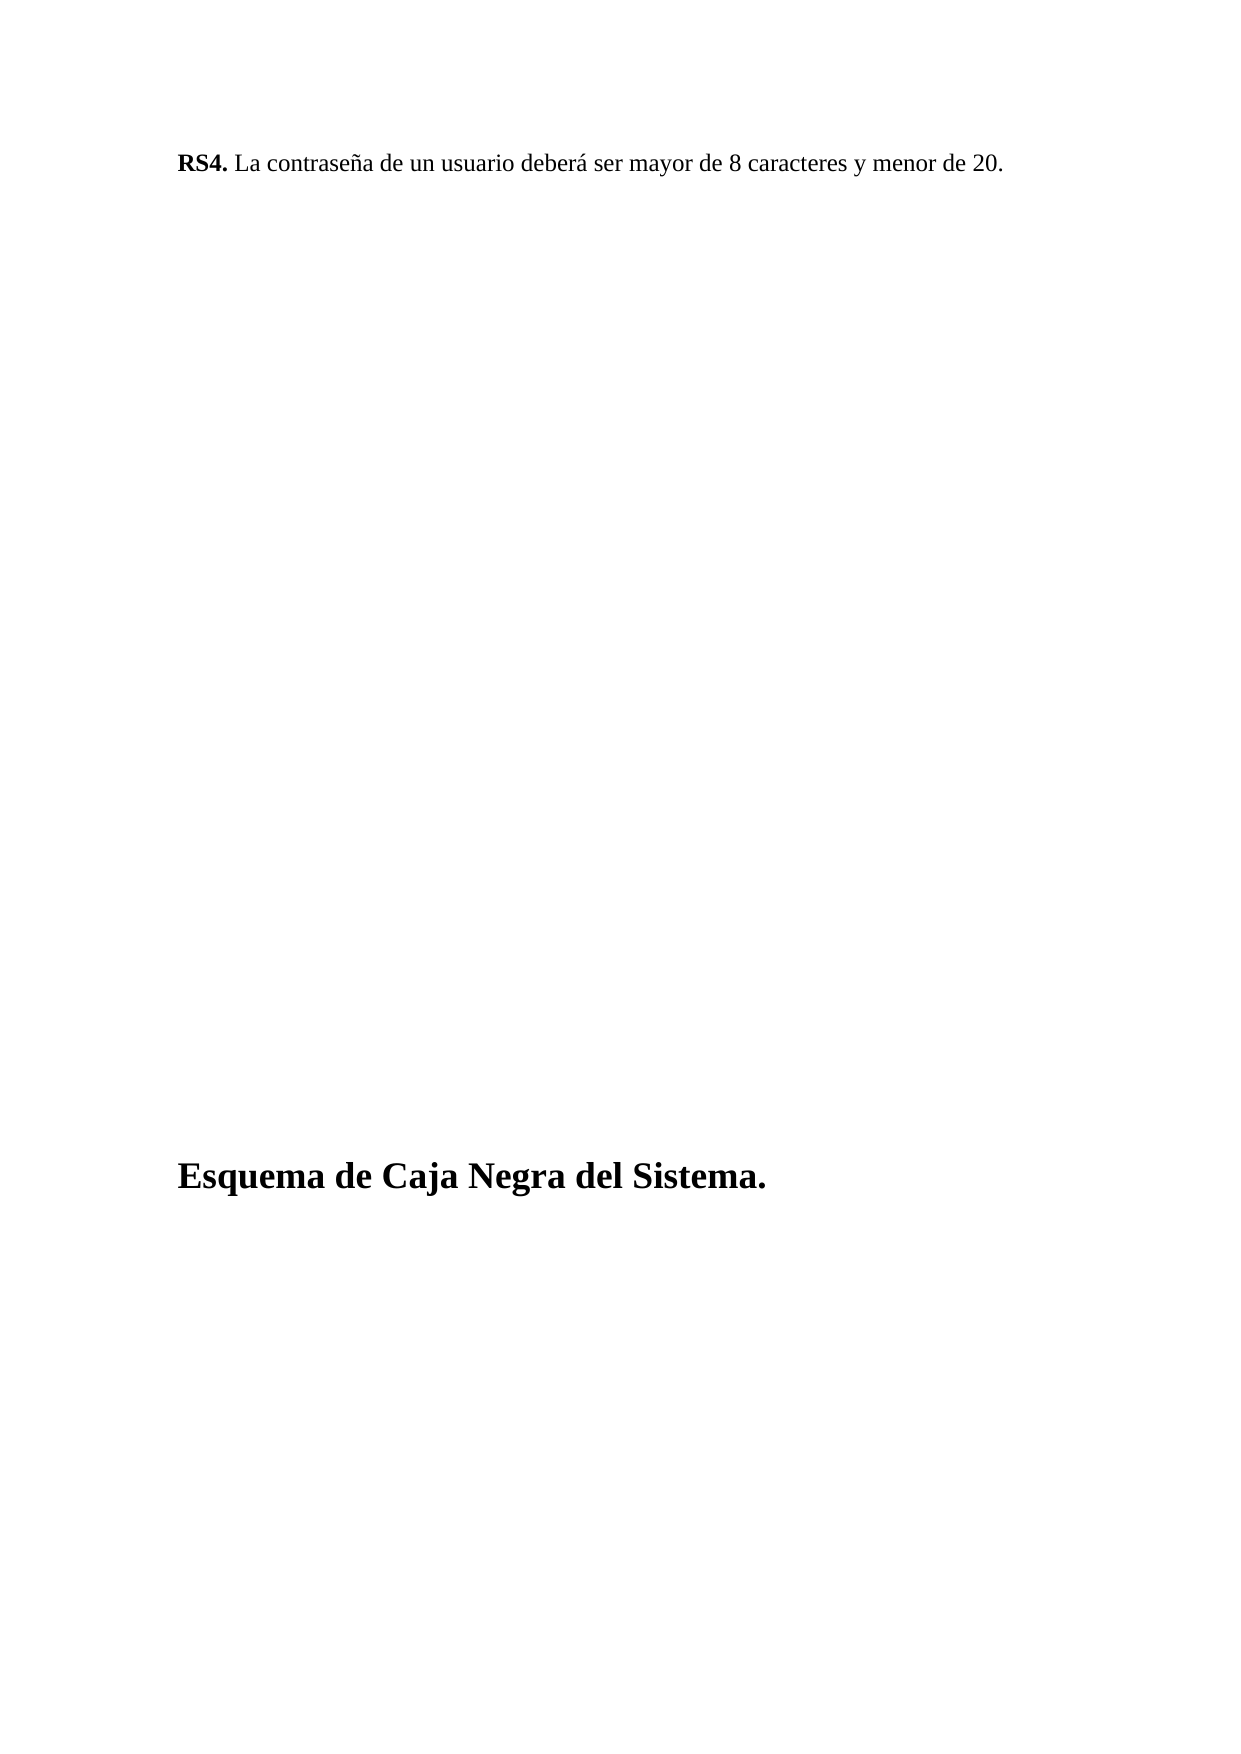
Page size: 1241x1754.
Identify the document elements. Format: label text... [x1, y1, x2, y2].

text RS4. La contraseña de un usuario deberá ser mayor de 8 caracteres y menor de 20. [177, 148, 1063, 176]
text Esquema de Caja Negra del Sistema. [177, 1153, 1063, 1197]
